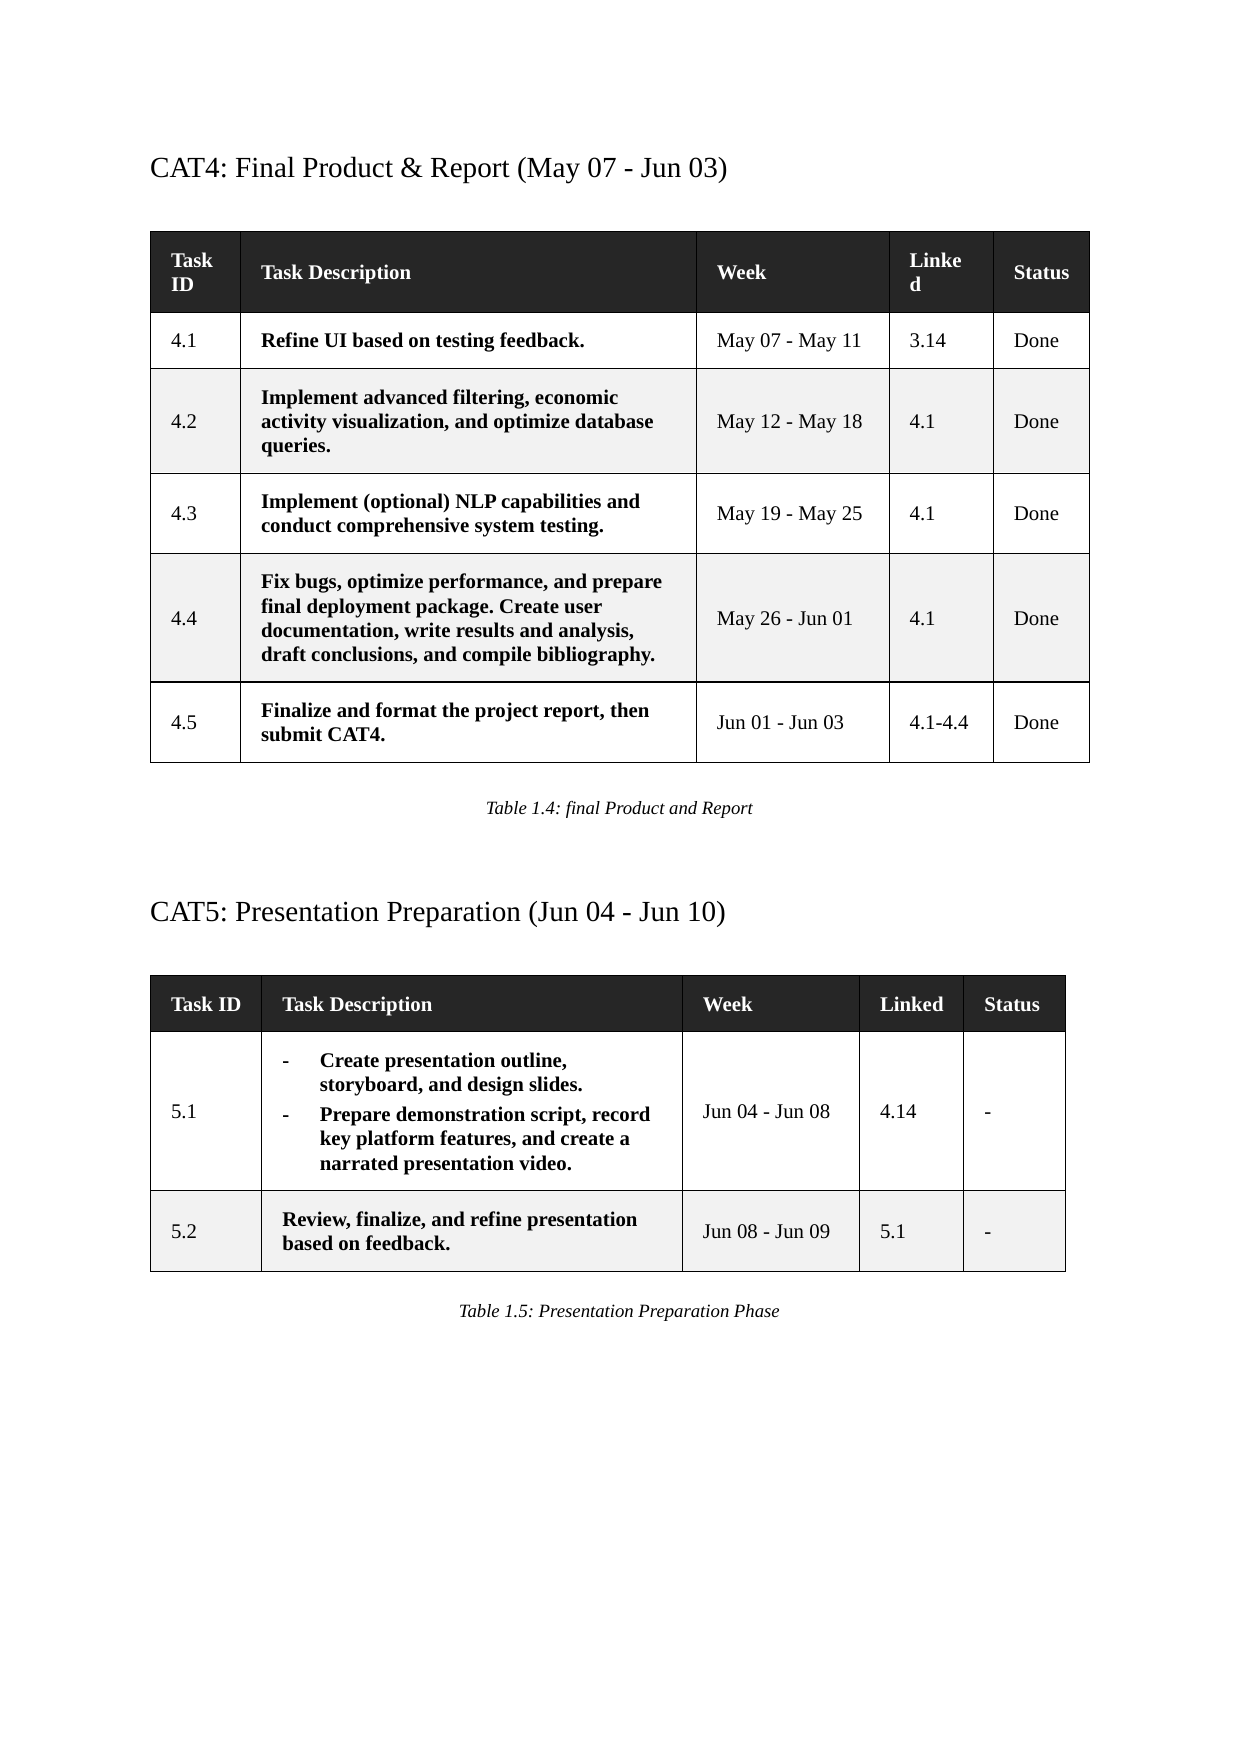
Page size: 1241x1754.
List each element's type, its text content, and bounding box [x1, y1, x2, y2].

table_cell Jun 01 - Jun 03 [697, 683, 889, 762]
table_cell 4.1 [890, 474, 993, 553]
table_header Status [964, 976, 1065, 1031]
table_cell 4.3 [151, 474, 240, 553]
table_cell 4.5 [151, 683, 240, 762]
table_header Linked [860, 976, 963, 1031]
table_cell May 19 - May 25 [697, 474, 889, 553]
table_cell Finalize and format the project report, then submit CAT4. [241, 683, 696, 762]
table_cell 4.2 [151, 369, 240, 472]
table_cell 5.1 [151, 1032, 261, 1190]
table_cell May 12 - May 18 [697, 369, 889, 472]
table_cell Implement advanced filtering, economic activity visualization, and optimize database queries. [241, 369, 696, 472]
table_cell 4.1 [890, 554, 993, 681]
table_cell - [964, 1191, 1065, 1271]
table_header Task Description [262, 976, 682, 1031]
table_header Status [994, 232, 1089, 312]
table_cell Jun 08 - Jun 09 [683, 1191, 859, 1271]
table_cell Done [994, 313, 1089, 368]
text Table 1.5: Presentation Preparation Phase [150, 1300, 1090, 1322]
text CAT4: Final Product & Report (May 07 - Jun 03) [150, 150, 1090, 183]
table_cell 4.4 [151, 554, 240, 681]
text Table 1.4: final Product and Report [150, 797, 1090, 818]
text CAT5: Presentation Preparation (Jun 04 - Jun 10) [150, 894, 1090, 927]
table_cell 4.1 [890, 369, 993, 472]
table_header Task Description [241, 232, 696, 312]
table_cell Done [994, 554, 1089, 681]
table_cell 5.1 [860, 1191, 963, 1271]
table_header Task ID [151, 976, 261, 1031]
table_cell May 07 - May 11 [697, 313, 889, 368]
table_cell Implement (optional) NLP capabilities and conduct comprehensive system testing. [241, 474, 696, 553]
table_cell Jun 04 - Jun 08 [683, 1032, 859, 1190]
table_header Task ID [151, 232, 240, 312]
table_cell Done [994, 474, 1089, 553]
table_header Week [683, 976, 859, 1031]
table_cell 4.14 [860, 1032, 963, 1190]
table_cell 4.1-4.4 [890, 683, 993, 762]
table_header Linked [890, 232, 993, 312]
table_cell Done [994, 683, 1089, 762]
table_cell 5.2 [151, 1191, 261, 1271]
table_cell 4.1 [151, 313, 240, 368]
table_cell Done [994, 369, 1089, 472]
table_cell - [964, 1032, 1065, 1190]
table_header Week [697, 232, 889, 312]
table_cell Fix bugs, optimize performance, and prepare final deployment package. Create user documentation, write results and analysis, draft conclusions, and compile bibliography. [241, 554, 696, 681]
table_cell May 26 - Jun 01 [697, 554, 889, 681]
table_cell Review, finalize, and refine presentation based on feedback. [262, 1191, 682, 1271]
table_cell Create presentation outline, storyboard, and design slides. Prepare demonstration script, record key platform features, and create a narrated presentation video. [262, 1032, 682, 1190]
table_cell Refine UI based on testing feedback. [241, 313, 696, 368]
table_cell 3.14 [890, 313, 993, 368]
